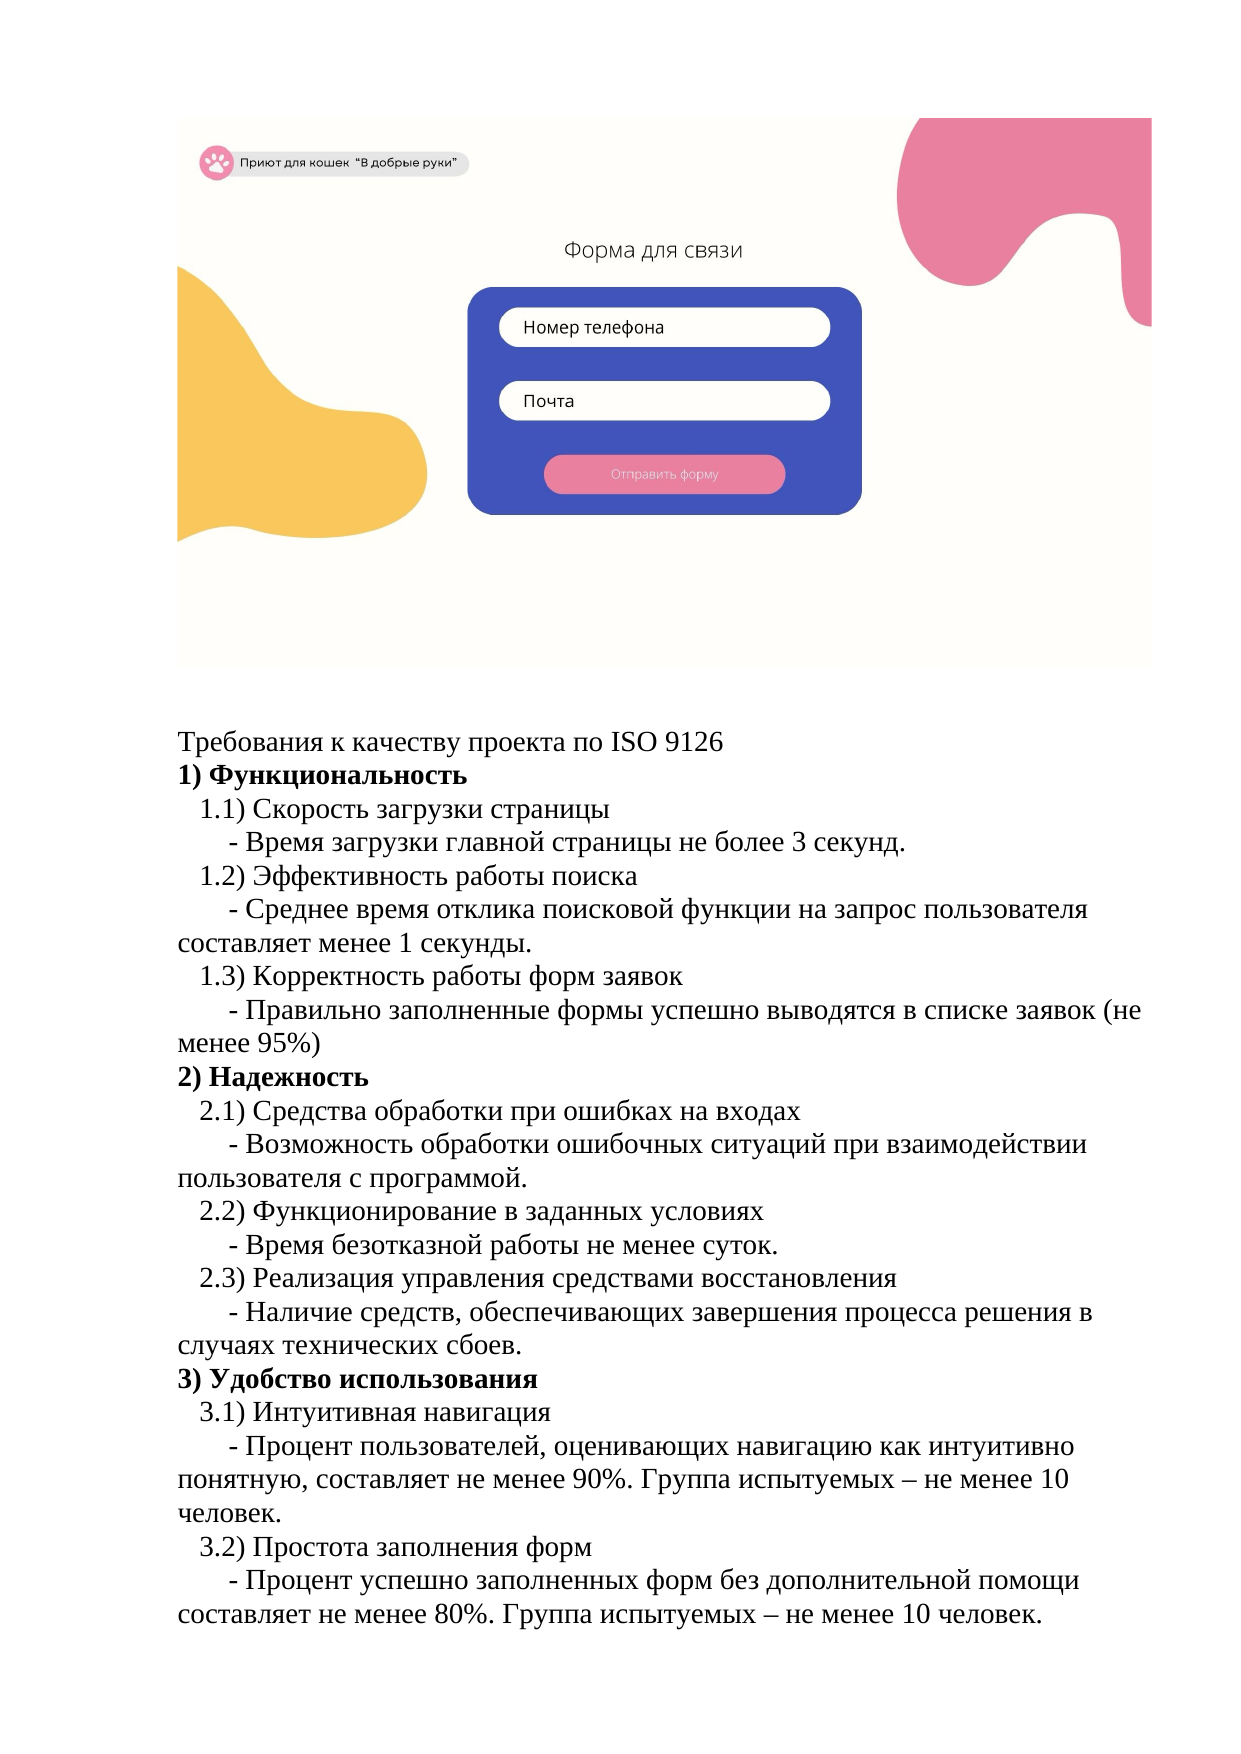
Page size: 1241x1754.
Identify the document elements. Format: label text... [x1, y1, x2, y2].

text 1.2) Эффективность работы поиска [177, 858, 1152, 891]
text - Возможность обработки ошибочных ситуаций при взаимодействии пользователя с программой. [177, 1126, 1152, 1193]
text 3) Удобство использования [177, 1361, 1152, 1394]
text 2.2) Функционирование в заданных условиях [177, 1193, 1152, 1227]
text 2.3) Реализация управления средствами восстановления [177, 1260, 1152, 1294]
text 1.3) Корректность работы форм заявок [177, 958, 1152, 992]
text 1.1) Скорость загрузки страницы [177, 791, 1152, 824]
text 3.2) Простота заполнения форм [177, 1529, 1152, 1562]
text 1) Функциональность [177, 757, 1152, 791]
text - Процент пользователей, оценивающих навигацию как интуитивно понятную, составляет не менее 90%. Группа испытуемых – не менее 10 человек. [177, 1428, 1152, 1529]
text - Процент успешно заполненных форм без дополнительной помощи составляет не менее 80%. Группа испытуемых – не менее 10 человек. [177, 1562, 1152, 1629]
text 2) Надежность [177, 1059, 1152, 1093]
picture [177, 118, 1152, 667]
text - Время загрузки главной страницы не более 3 секунд. [177, 824, 1152, 858]
text Требования к качеству проекта по ISO 9126 [177, 724, 1152, 757]
text - Время безотказной работы не менее суток. [177, 1227, 1152, 1260]
text - Среднее время отклика поисковой функции на запрос пользователя составляет менее 1 секунды. [177, 891, 1152, 958]
text 3.1) Интуитивная навигация [177, 1394, 1152, 1428]
text - Правильно заполненные формы успешно выводятся в списке заявок (не менее 95%) [177, 992, 1152, 1059]
text - Наличие средств, обеспечивающих завершения процесса решения в случаях технических сбоев. [177, 1294, 1152, 1361]
text 2.1) Средства обработки при ошибках на входах [177, 1093, 1152, 1126]
